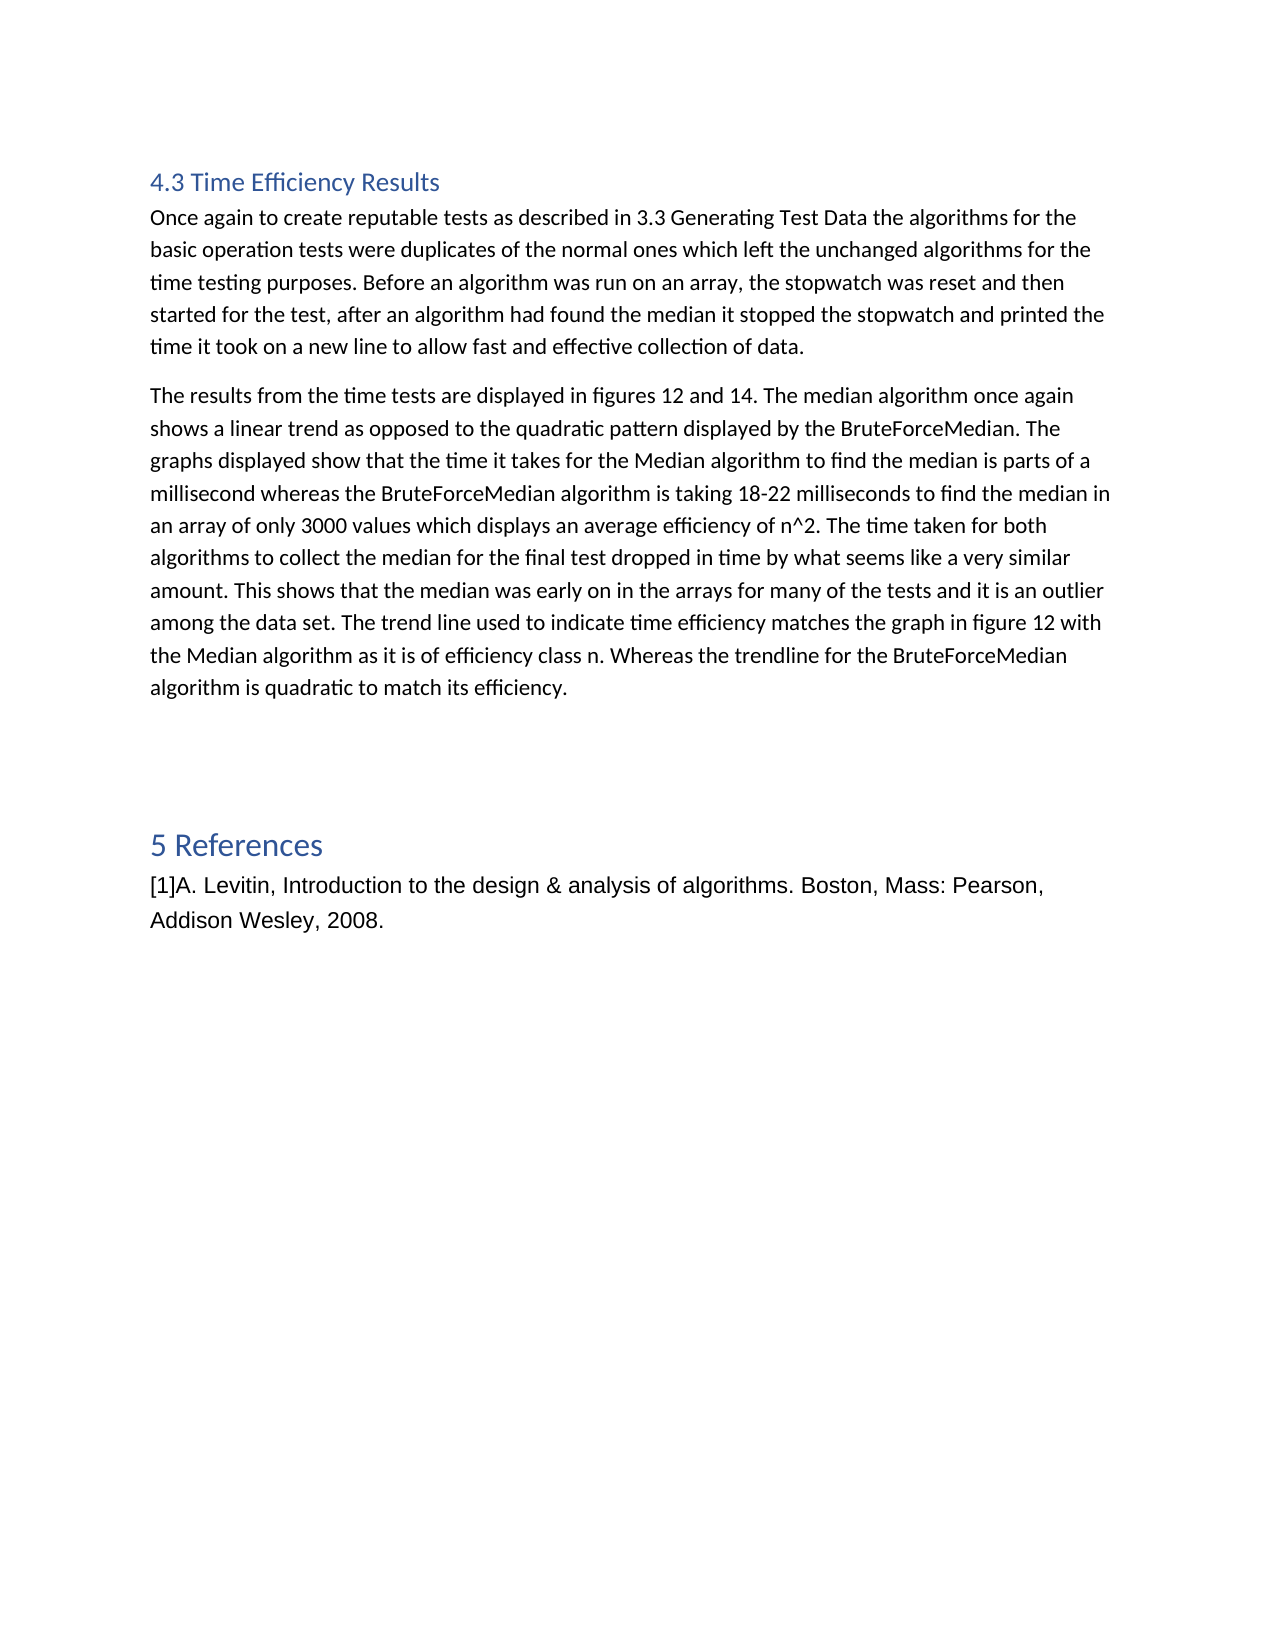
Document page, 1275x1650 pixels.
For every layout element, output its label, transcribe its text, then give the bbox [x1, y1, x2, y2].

text 5 References [150, 799, 1125, 864]
text 4.3 Time Efficiency Results [150, 150, 1125, 198]
text The results from the time tests are displayed in figures 12 and 14. The median algorithm once again shows a linear trend as opposed to the quadratic pattern displayed by the BruteForceMedian. The graphs displayed show that the time it takes for the Median algorithm to find the median is parts of a millisecond whereas the BruteForceMedian algorithm is taking 18-22 milliseconds to find the median in an array of only 3000 values which displays an average efficiency of n^2. The time taken for both algorithms to collect the median for the final test dropped in time by what seems like a very similar amount. This shows that the median was early on in the arrays for many of the tests and it is an outlier among the data set. The trend line used to indicate time efficiency matches the graph in figure 12 with the Median algorithm as it is of efficiency class n. Whereas the trendline for the BruteForceMedian algorithm is quadratic to match its efficiency. [150, 377, 1125, 701]
text [1]A. Levitin, Introduction to the design & analysis of algorithms. Boston, Mass: Pearson, Addison Wesley, 2008. [150, 864, 1125, 933]
text Once again to create reputable tests as described in 3.3 Generating Test Data the algorithms for the basic operation tests were duplicates of the normal ones which left the unchanged algorithms for the time testing purposes. Before an algorithm was run on an array, the stopwatch was reset and then started for the test, after an algorithm had found the median it stopped the stopwatch and printed the time it took on a new line to allow fast and effective collection of data. [150, 198, 1125, 361]
